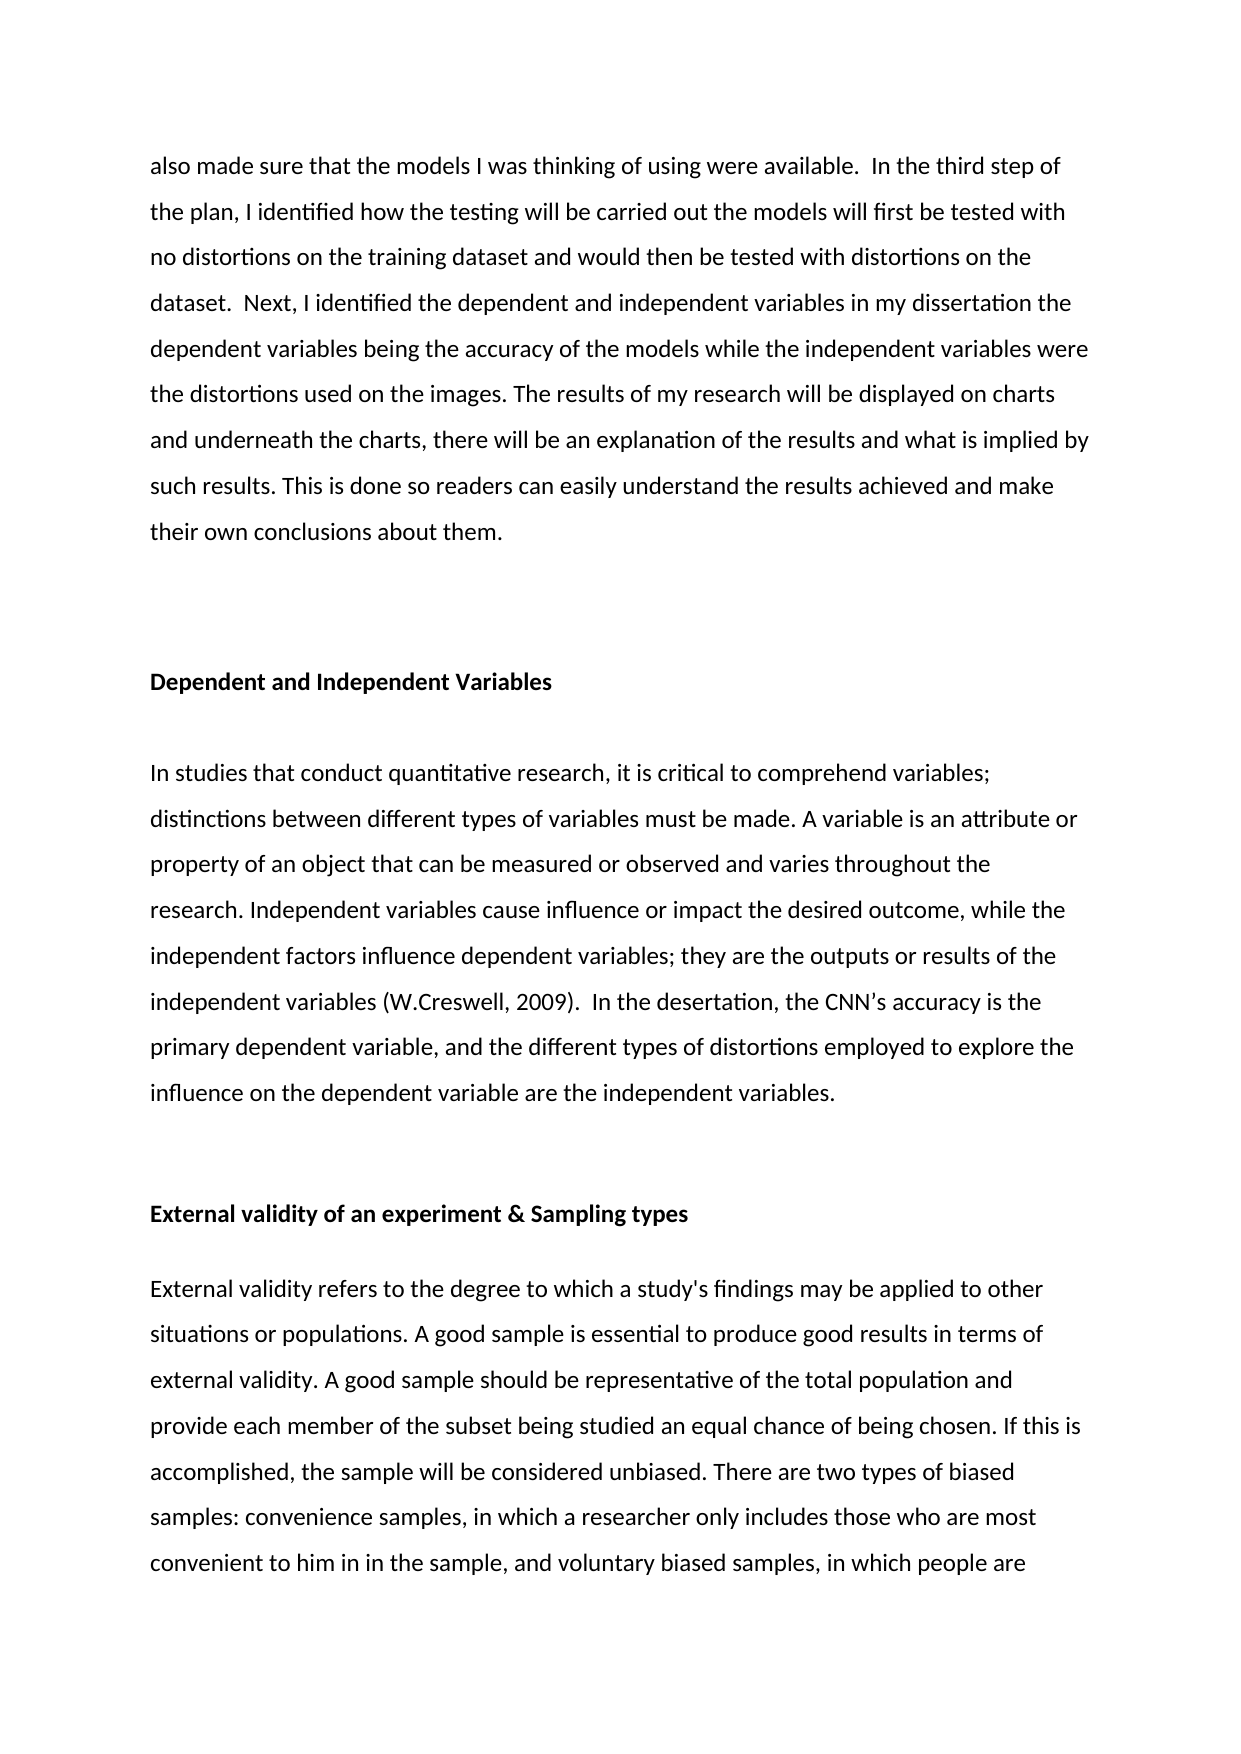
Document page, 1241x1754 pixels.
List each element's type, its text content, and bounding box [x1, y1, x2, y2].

text External validity of an experiment & Sampling types [150, 1198, 1090, 1228]
text Dependent and Independent Variables [150, 666, 1090, 696]
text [150, 150, 1090, 546]
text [150, 1273, 1090, 1578]
text In studies that conduct quantitative research, it is critical to comprehend variables; distinctions between different types of variables must be made. A variable is an attribute or property of an object that can be measured or observed and varies throughout the research. Independent variables cause influence or impact the desired outcome, while the independent factors influence dependent variables; they are the outputs or results of the independent variables (W.Creswell, 2009). In the desertation, the CNN’s accuracy is the primary dependent variable, and the different types of distortions employed to explore the influence on the dependent variable are the independent variables. [150, 757, 1090, 1108]
